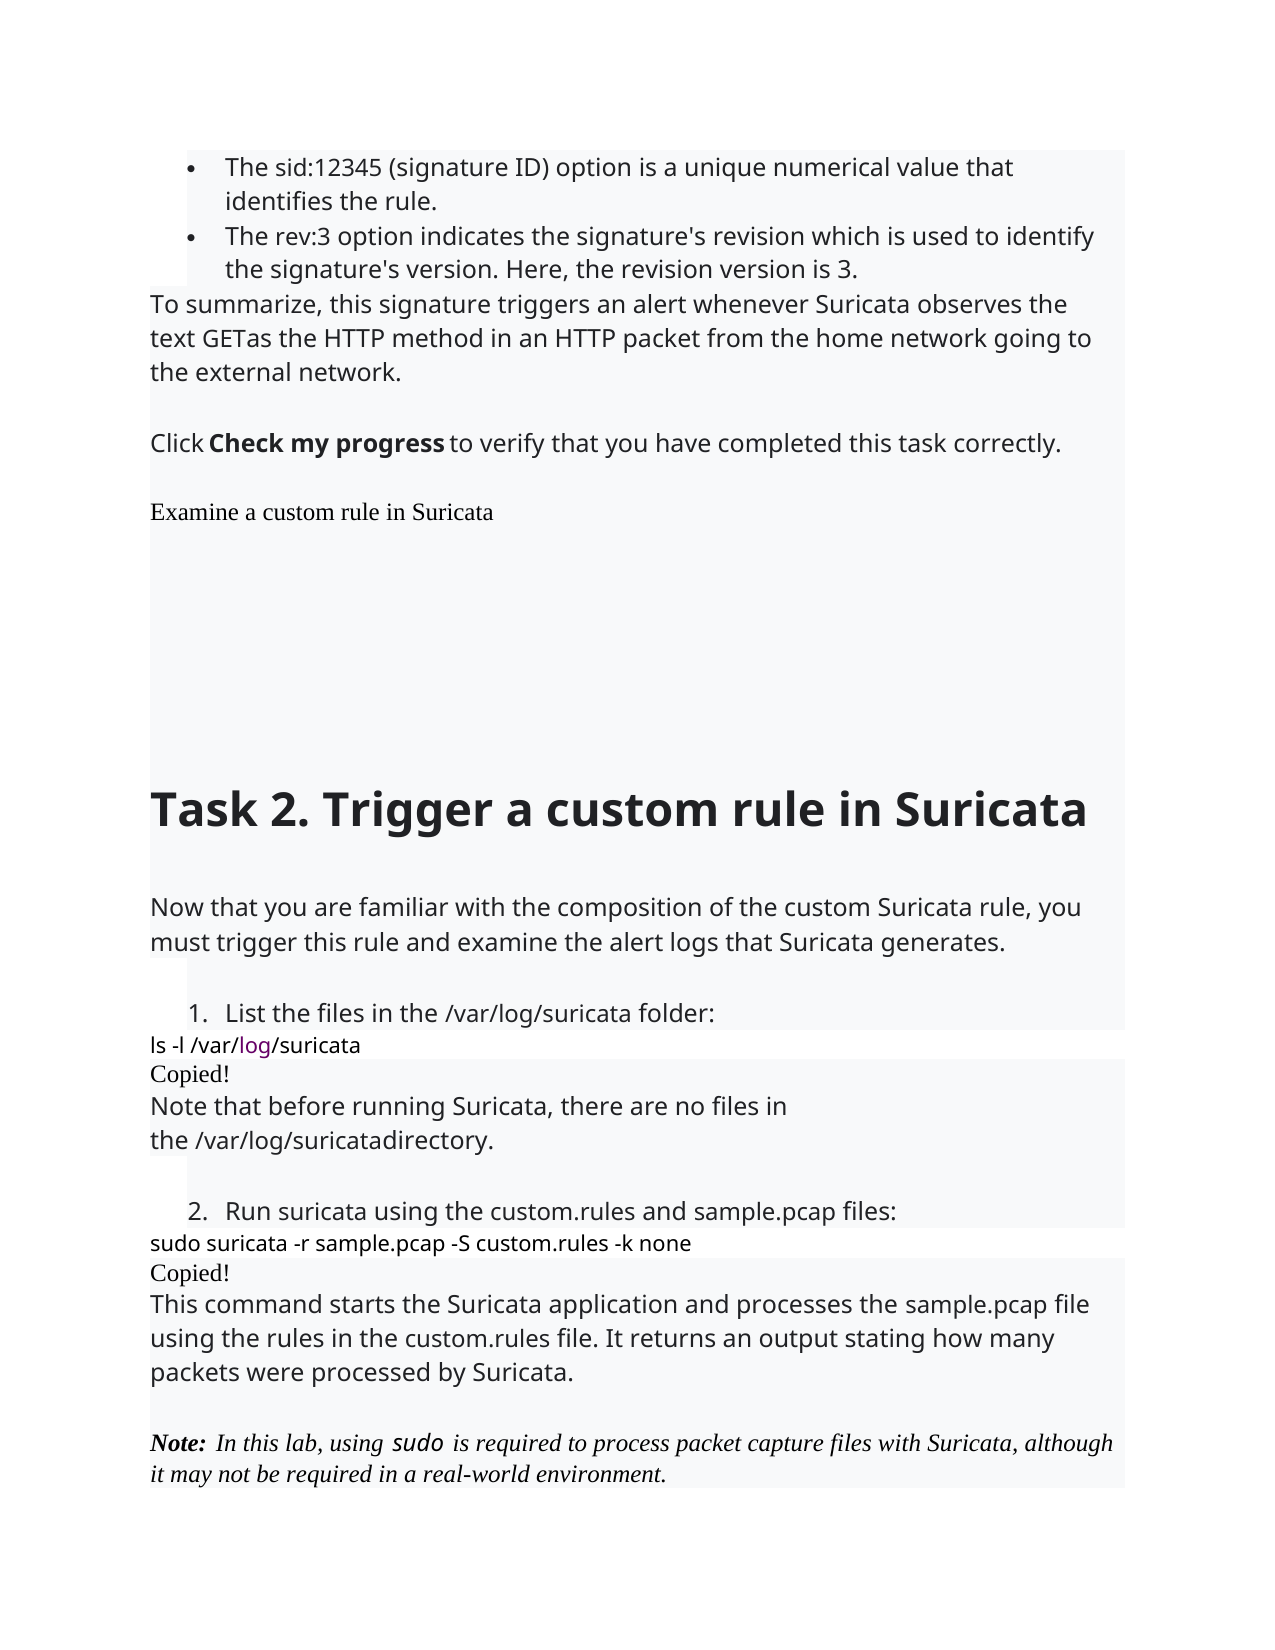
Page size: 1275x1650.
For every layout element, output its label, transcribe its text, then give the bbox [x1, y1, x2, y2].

text To summarize, this signature triggers an alert whenever Suricata observes the text GETas the HTTP method in an HTTP packet from the home network going to the external network. [150, 286, 1125, 388]
text Now that you are familiar with the composition of the custom Suricata rule, you must trigger this rule and examine the alert logs that Suricata generates. [150, 890, 1125, 958]
text Examine a custom rule in Suricata [150, 497, 1125, 526]
list Run suricata using the custom.rules and sample.pcap files: [187, 1194, 1125, 1228]
list List the files in the /var/log/suricata folder: [187, 996, 1125, 1030]
text Copied! [150, 1258, 1125, 1287]
text Copied! [150, 1059, 1125, 1088]
text Note that before running Suricata, there are no files in the /var/log/suricatadirectory. [150, 1088, 1125, 1156]
text Click Check my progress to verify that you have completed this task correctly. [150, 426, 1125, 460]
text ls -l /var/log/suricata [150, 1030, 1125, 1059]
list The sid:12345 (signature ID) option is a unique numerical value that identifies the rule. [187, 150, 1125, 218]
text Task 2. Trigger a custom rule in Suricata [150, 776, 1125, 840]
text This command starts the Suricata application and processes the sample.pcap file using the rules in the custom.rules file. It returns an output stating how many packets were processed by Suricata. [150, 1287, 1125, 1389]
text Note: In this lab, using sudo is required to process packet capture files with Suricata, although it may not be required in a real-world environment. [150, 1426, 1125, 1488]
list The rev:3 option indicates the signature's revision which is used to identify the signature's version. Here, the revision version is 3. [187, 218, 1125, 286]
text sudo suricata -r sample.pcap -S custom.rules -k none [150, 1228, 1125, 1258]
